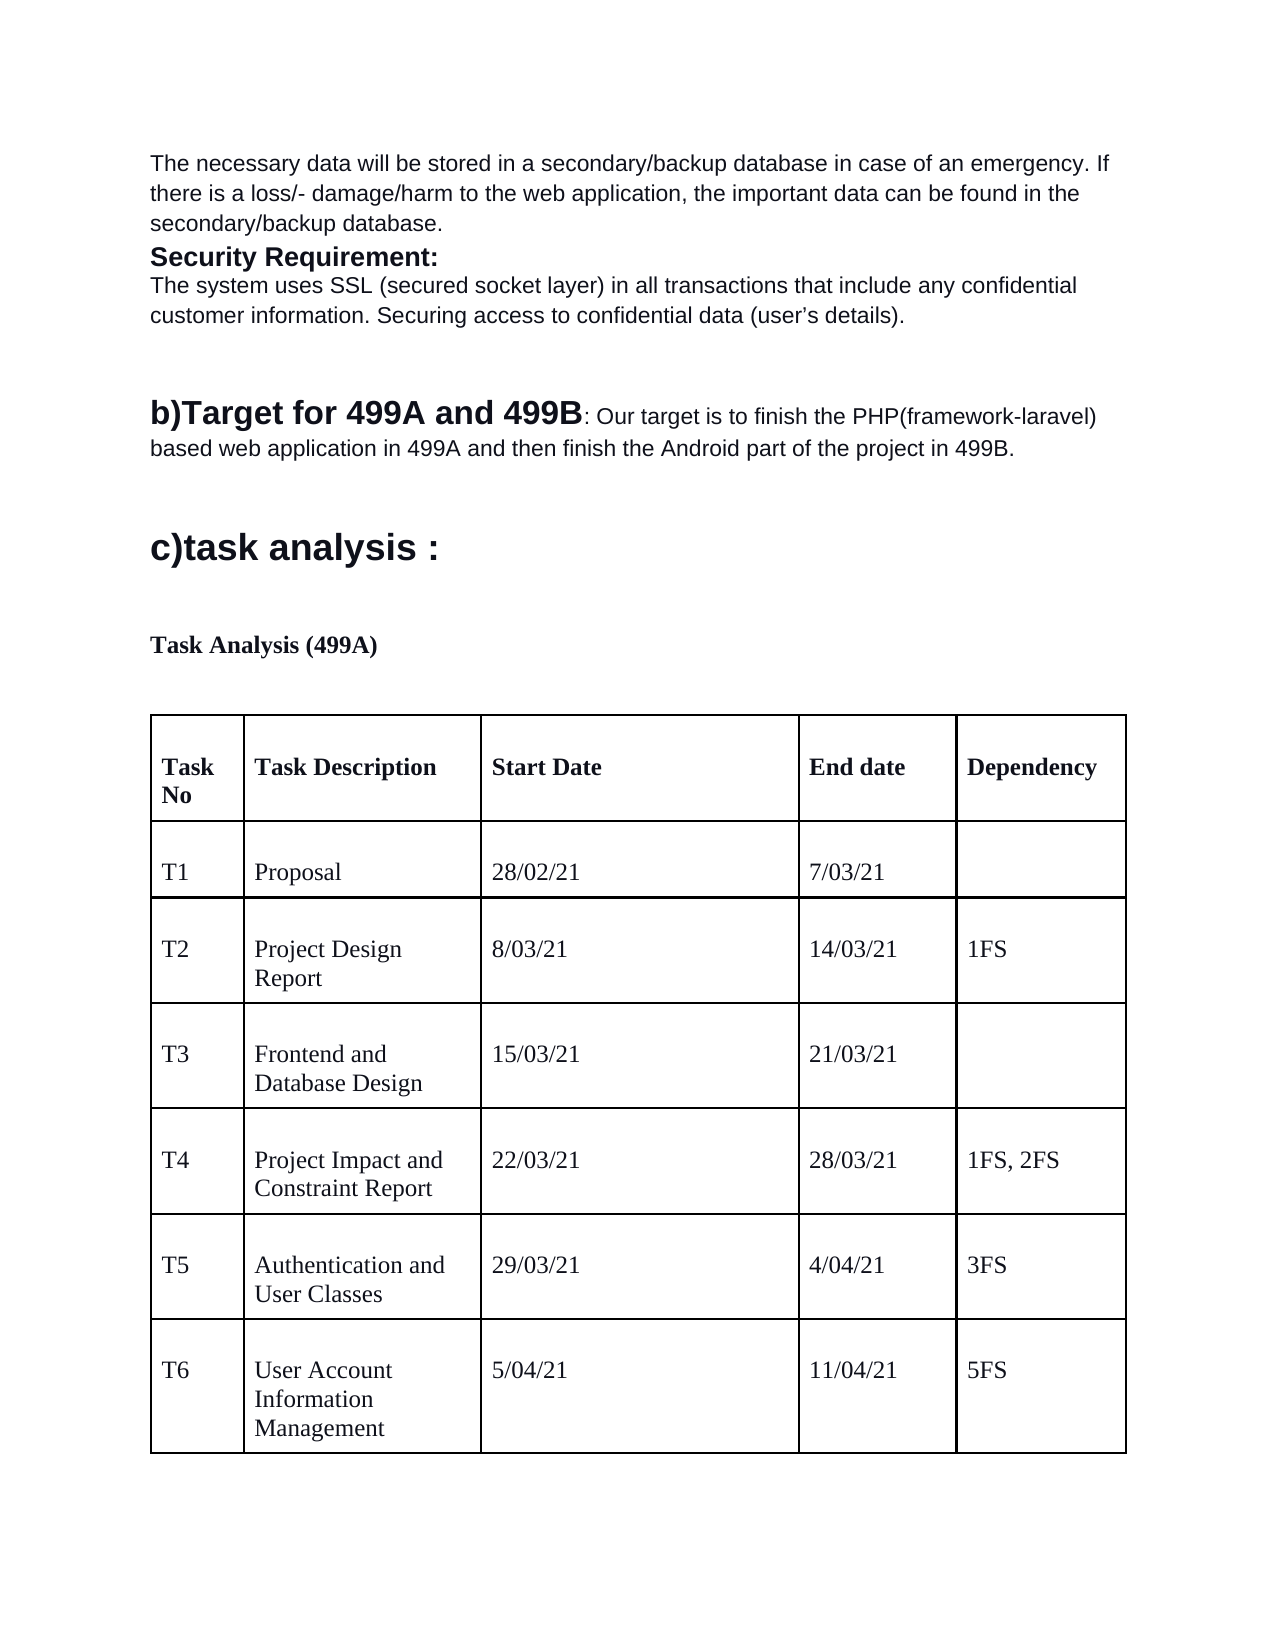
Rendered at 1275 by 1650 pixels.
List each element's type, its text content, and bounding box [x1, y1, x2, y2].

table_cell Project Impact and Constraint Report [245, 1109, 480, 1213]
text The necessary data will be stored in a secondary/backup database in case of an emergency. If there is a loss/- damage/harm to the web application, the important data can be found in the secondary/backup database. [150, 150, 1125, 237]
table_cell 1FS [958, 899, 1125, 1002]
table_cell User Account Information Management [245, 1320, 480, 1452]
text Task Analysis (499A) [150, 630, 1125, 659]
table_header Start Date [482, 716, 798, 820]
table_cell T5 [152, 1215, 243, 1318]
table_header Task Description [245, 716, 480, 820]
table_cell 14/03/21 [800, 899, 955, 1002]
subtitle Security Requirement: [150, 241, 1125, 272]
table_cell 1FS, 2FS [958, 1109, 1125, 1213]
table_cell 11/04/21 [800, 1320, 955, 1452]
table_cell 3FS [958, 1215, 1125, 1318]
table_cell Project Design Report [245, 899, 480, 1002]
table_cell 29/03/21 [482, 1215, 798, 1318]
table_cell 4/04/21 [800, 1215, 955, 1318]
table_cell 5/04/21 [482, 1320, 798, 1452]
table_cell [958, 822, 1125, 896]
table_cell 8/03/21 [482, 899, 798, 1002]
table_header End date [800, 716, 955, 820]
table_cell T6 [152, 1320, 243, 1452]
table_cell 5FS [958, 1320, 1125, 1452]
table_cell 21/03/21 [800, 1004, 955, 1107]
table_cell T4 [152, 1109, 243, 1213]
table_cell 7/03/21 [800, 822, 955, 896]
text The system uses SSL (secured socket layer) in all transactions that include any confidential customer information. Securing access to confidential data (user’s details). [150, 272, 1125, 328]
table_header Task No [152, 716, 243, 820]
table_cell T1 [152, 822, 243, 896]
table_cell 15/03/21 [482, 1004, 798, 1107]
text b)Target for 499A and 499B: Our target is to finish the PHP(framework-laravel) based web application in 499A and then finish the Android part of the project in 499B. [150, 393, 1125, 461]
table_cell T3 [152, 1004, 243, 1107]
table_cell Proposal [245, 822, 480, 896]
table_header Dependency [958, 716, 1125, 820]
table_cell 28/02/21 [482, 822, 798, 896]
table_cell 22/03/21 [482, 1109, 798, 1213]
table_cell T2 [152, 899, 243, 1002]
table_cell Frontend and Database Design [245, 1004, 480, 1107]
text c)task analysis : [150, 526, 1125, 569]
table_cell [958, 1004, 1125, 1107]
table_cell 28/03/21 [800, 1109, 955, 1213]
table_cell Authentication and User Classes [245, 1215, 480, 1318]
